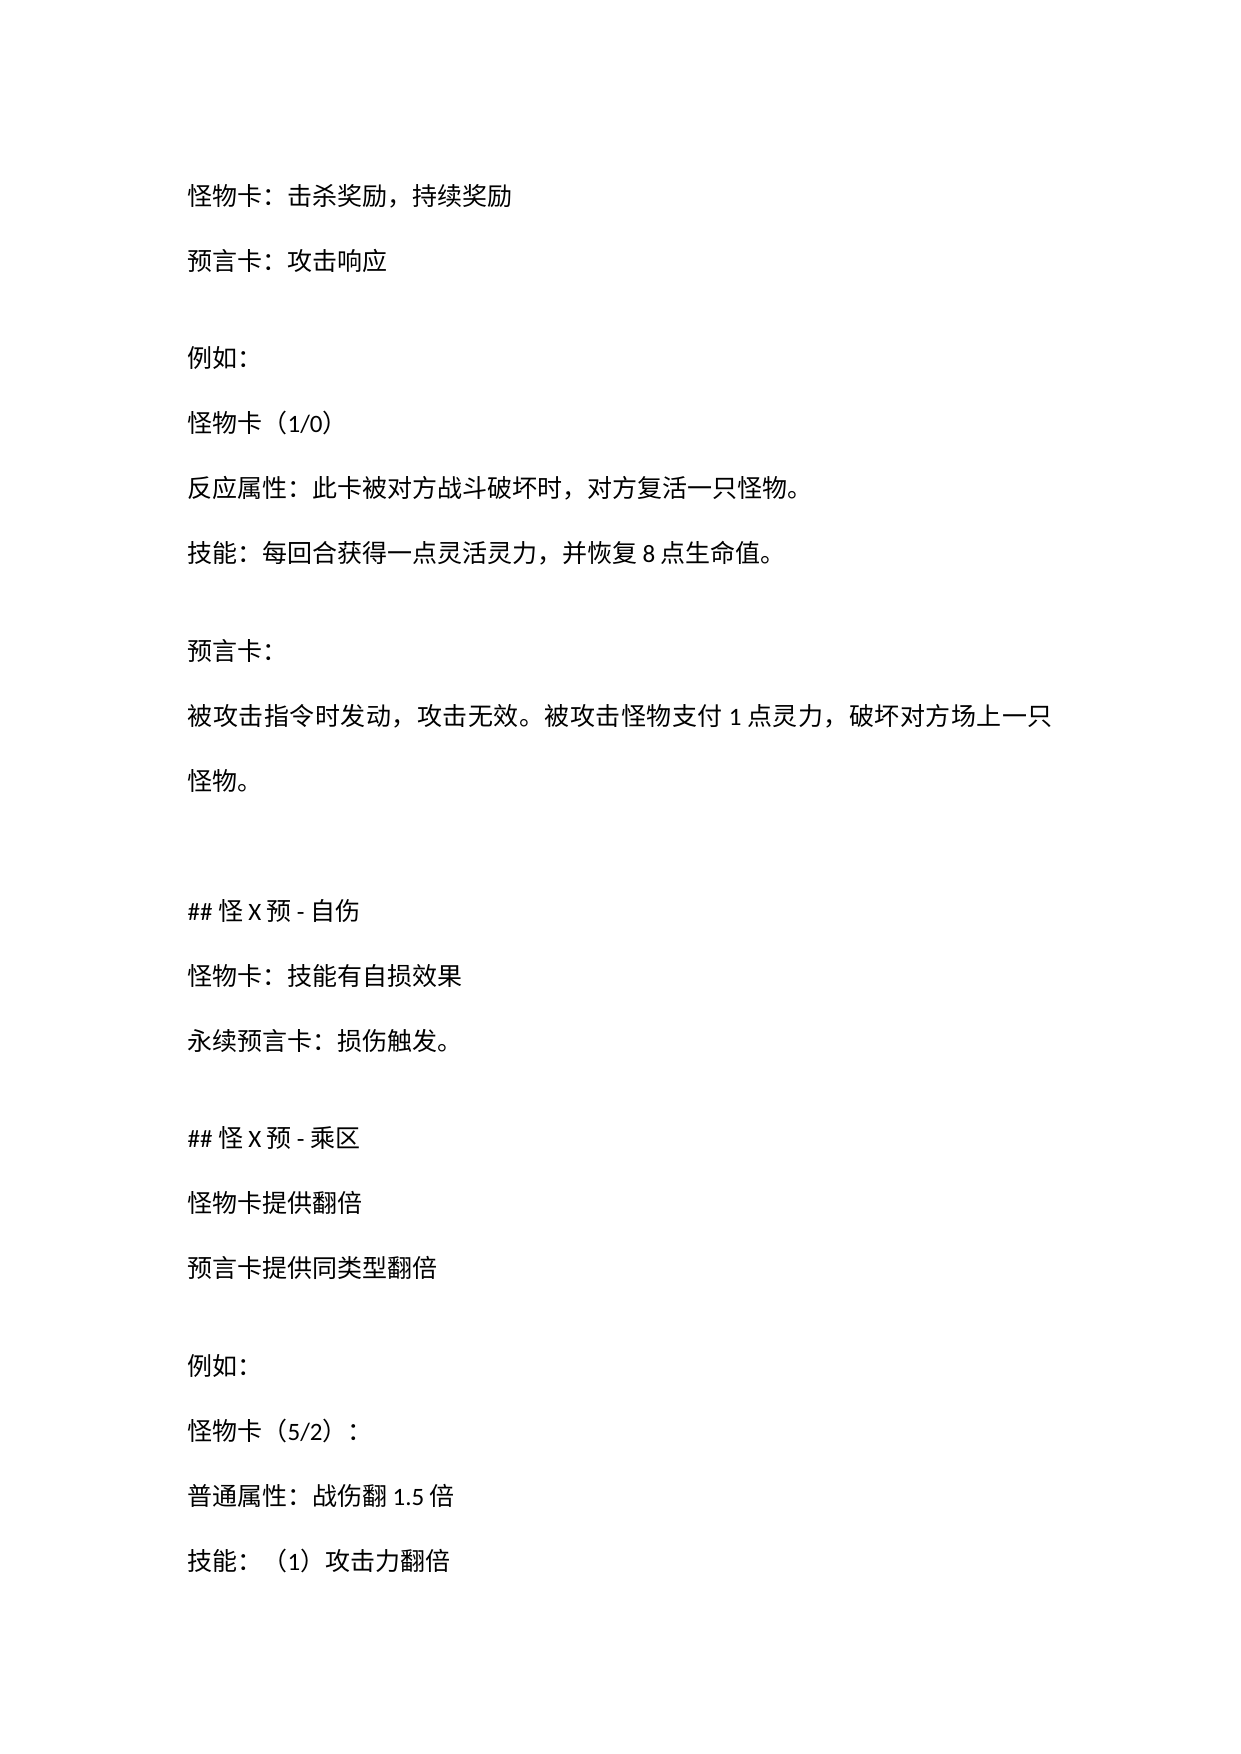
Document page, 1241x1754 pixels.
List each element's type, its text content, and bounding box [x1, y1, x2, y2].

text 怪物卡：技能有自损效果 [187, 942, 1053, 1007]
text ## 怪X预 - 乘区 [187, 1104, 1053, 1169]
text 例如： [187, 1332, 1053, 1397]
text 预言卡： [187, 617, 1053, 682]
text 普通属性：战伤翻1.5倍 [187, 1462, 1053, 1527]
text 技能：（1）攻击力翻倍 [187, 1527, 1053, 1592]
text 怪物卡：击杀奖励，持续奖励 [187, 162, 1053, 227]
text 被攻击指令时发动，攻击无效。被攻击怪物支付1点灵力，破坏对方场上一只怪物。 [187, 682, 1053, 812]
text 例如： [187, 324, 1053, 389]
text 怪物卡（5/2）： [187, 1397, 1053, 1462]
text 预言卡提供同类型翻倍 [187, 1234, 1053, 1299]
text 技能：每回合获得一点灵活灵力，并恢复8点生命值。 [187, 519, 1053, 584]
text 怪物卡（1/0） [187, 389, 1053, 454]
text ## 怪X预 - 自伤 [187, 877, 1053, 942]
text 永续预言卡：损伤触发。 [187, 1007, 1053, 1072]
text 预言卡：攻击响应 [187, 227, 1053, 292]
text 反应属性：此卡被对方战斗破坏时，对方复活一只怪物。 [187, 454, 1053, 519]
text 怪物卡提供翻倍 [187, 1169, 1053, 1234]
